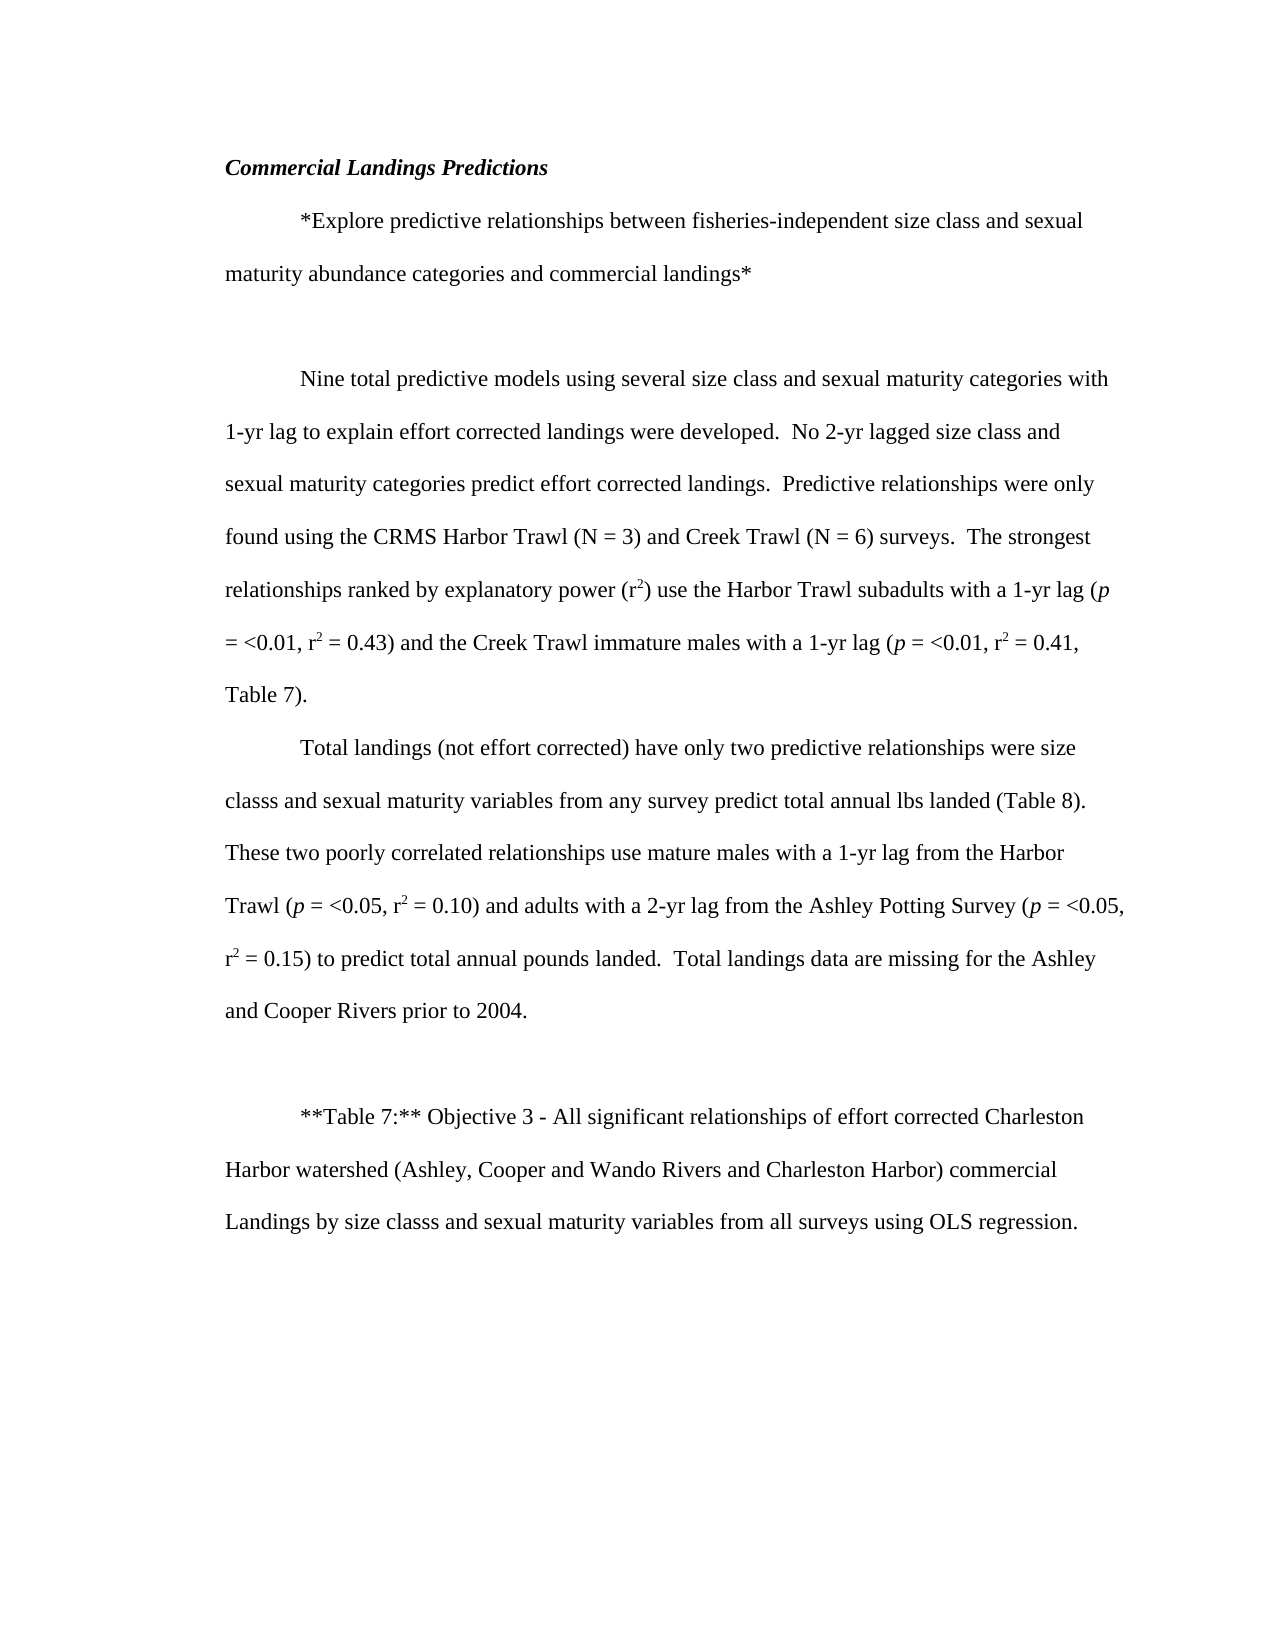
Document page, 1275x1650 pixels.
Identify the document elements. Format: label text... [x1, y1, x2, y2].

text *Explore predictive relationships between fisheries-independent size class and sexual maturity abundance categories and commercial landings* [225, 207, 1125, 286]
text Total landings (not effort corrected) have only two predictive relationships were size classs and sexual maturity variables from any survey predict total annual lbs landed (Table 8). These two poorly correlated relationships use mature males with a 1-yr lag from the Harbor Trawl (p = <0.05, r2 = 0.10) and adults with a 2-yr lag from the Ashley Potting Survey (p = <0.05, r2 = 0.15) to predict total annual pounds landed. Total landings data are missing for the Ashley and Cooper Rivers prior to 2004. [225, 734, 1125, 1024]
subtitle Commercial Landings Predictions [225, 154, 1125, 181]
text Nine total predictive models using several size class and sexual maturity categories with 1-yr lag to explain effort corrected landings were developed. No 2-yr lagged size class and sexual maturity categories predict effort corrected landings. Predictive relationships were only found using the CRMS Harbor Trawl (N = 3) and Creek Trawl (N = 6) surveys. The strongest relationships ranked by explanatory power (r2) use the Harbor Trawl subadults with a 1-yr lag (p = <0.01, r2 = 0.43) and the Creek Trawl immature males with a 1-yr lag (p = <0.01, r2 = 0.41, Table 7). [225, 365, 1125, 708]
text **Table 7:** Objective 3 - All significant relationships of effort corrected Charleston Harbor watershed (Ashley, Cooper and Wando Rivers and Charleston Harbor) commercial Landings by size classs and sexual maturity variables from all surveys using OLS regression. [225, 1103, 1125, 1235]
